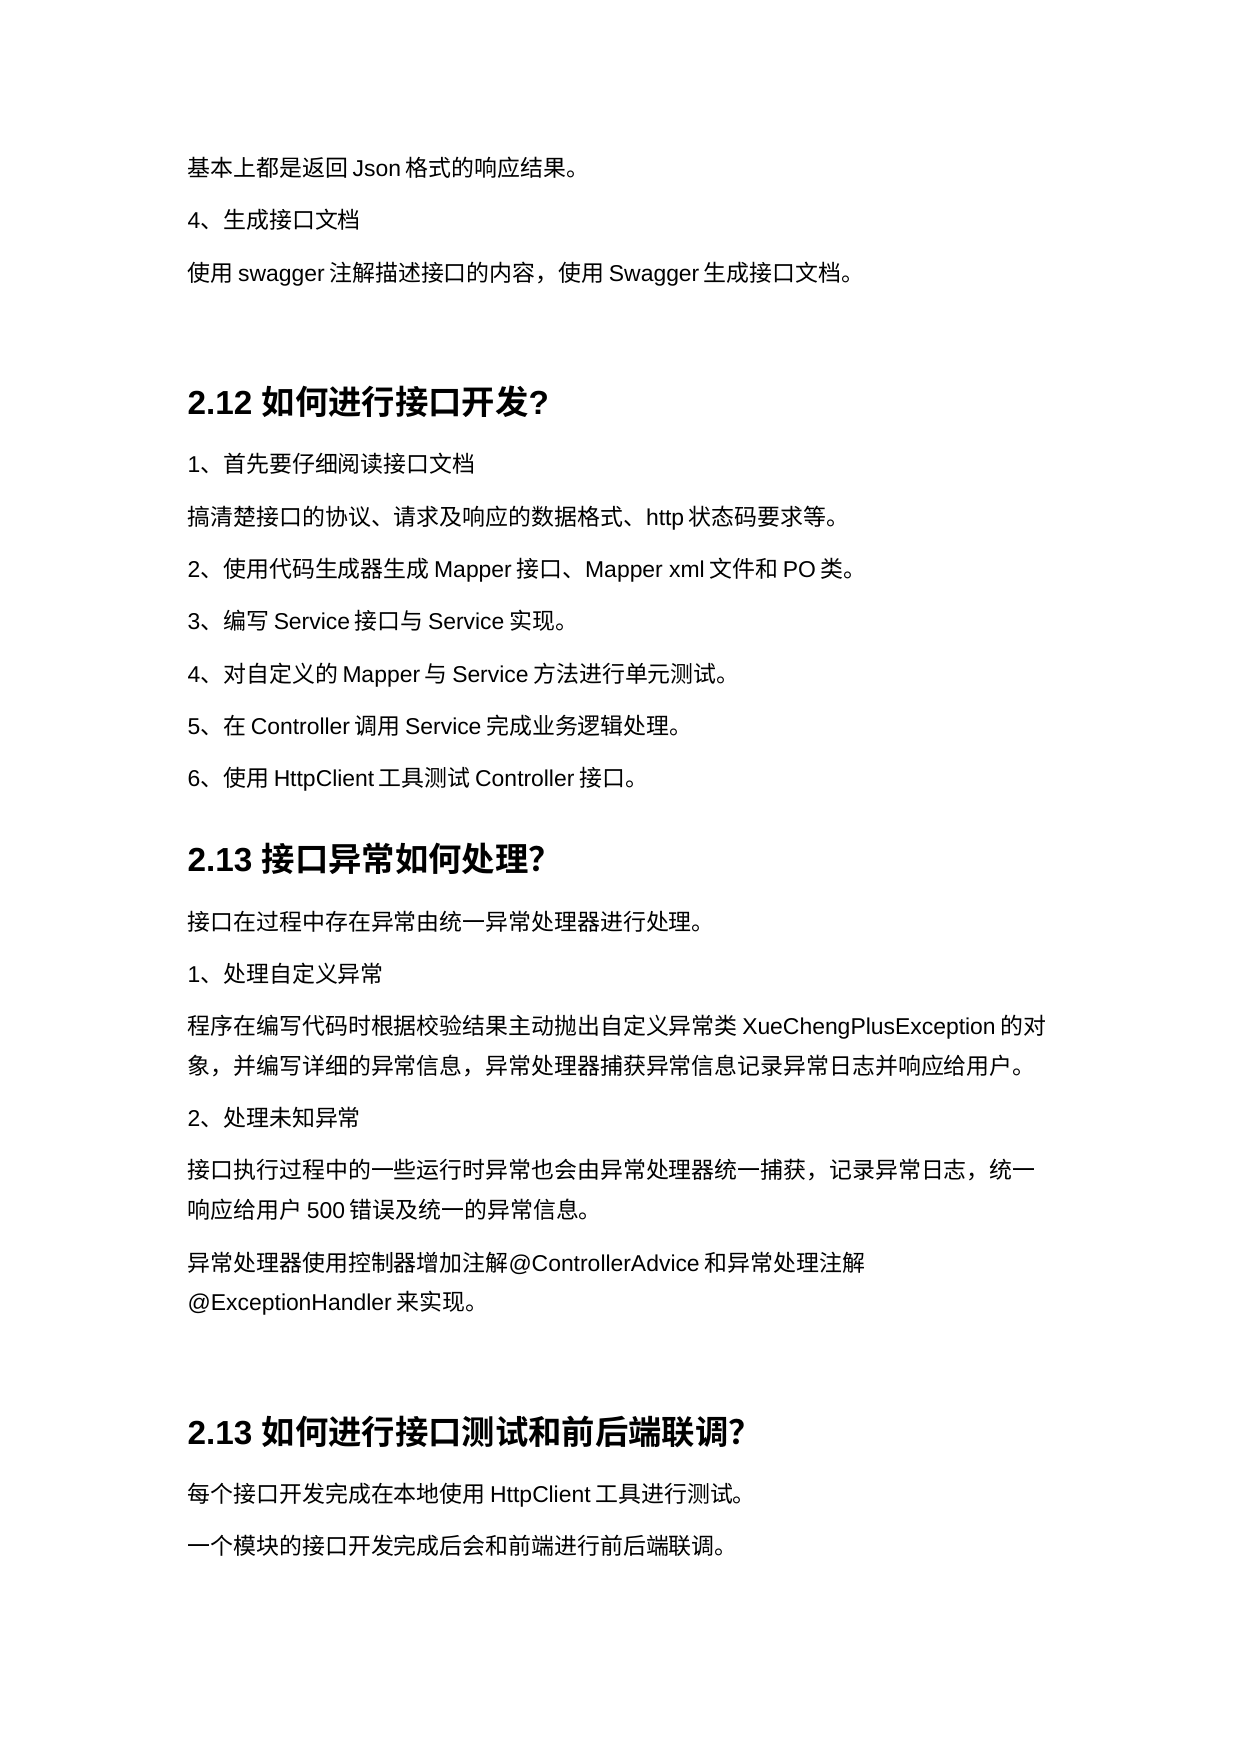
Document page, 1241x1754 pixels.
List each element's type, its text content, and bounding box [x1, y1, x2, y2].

text 每个接口开发完成在本地使用HttpClient工具进行测试。 [187, 1476, 1053, 1509]
text 异常处理器使用控制器增加注解@ControllerAdvice和异常处理注解@ExceptionHandler来实现。 [187, 1244, 1053, 1317]
text 1、首先要仔细阅读接口文档 [187, 446, 1053, 479]
text 基本上都是返回Json格式的响应结果。 [187, 150, 1053, 183]
text 2.13 接口异常如何处理？ [187, 833, 1053, 881]
text 2、使用代码生成器生成Mapper接口、Mapper xml文件和PO类。 [187, 551, 1053, 584]
text 4、对自定义的Mapper与Service方法进行单元测试。 [187, 655, 1053, 689]
text 一个模块的接口开发完成后会和前端进行前后端联调。 [187, 1528, 1053, 1561]
text 程序在编写代码时根据校验结果主动抛出自定义异常类XueChengPlusException的对象，并编写详细的异常信息，异常处理器捕获异常信息记录异常日志并响应给用户。 [187, 1008, 1053, 1081]
text 3、编写Service接口与Service实现。 [187, 603, 1053, 636]
text 2、处理未知异常 [187, 1100, 1053, 1133]
text 5、在Controller调用Service完成业务逻辑处理。 [187, 708, 1053, 741]
text 2.13 如何进行接口测试和前后端联调？ [187, 1406, 1053, 1454]
text 4、生成接口文档 [187, 202, 1053, 236]
text 接口执行过程中的一些运行时异常也会由异常处理器统一捕获，记录异常日志，统一响应给用户500错误及统一的异常信息。 [187, 1152, 1053, 1225]
text 6、使用HttpClient工具测试Controller接口。 [187, 760, 1053, 793]
text 1、处理自定义异常 [187, 956, 1053, 989]
text 使用swagger注解描述接口的内容，使用Swagger生成接口文档。 [187, 254, 1053, 288]
text 搞清楚接口的协议、请求及响应的数据格式、http状态码要求等。 [187, 498, 1053, 532]
text 2.12 如何进行接口开发? [187, 376, 1053, 424]
text 接口在过程中存在异常由统一异常处理器进行处理。 [187, 903, 1053, 937]
